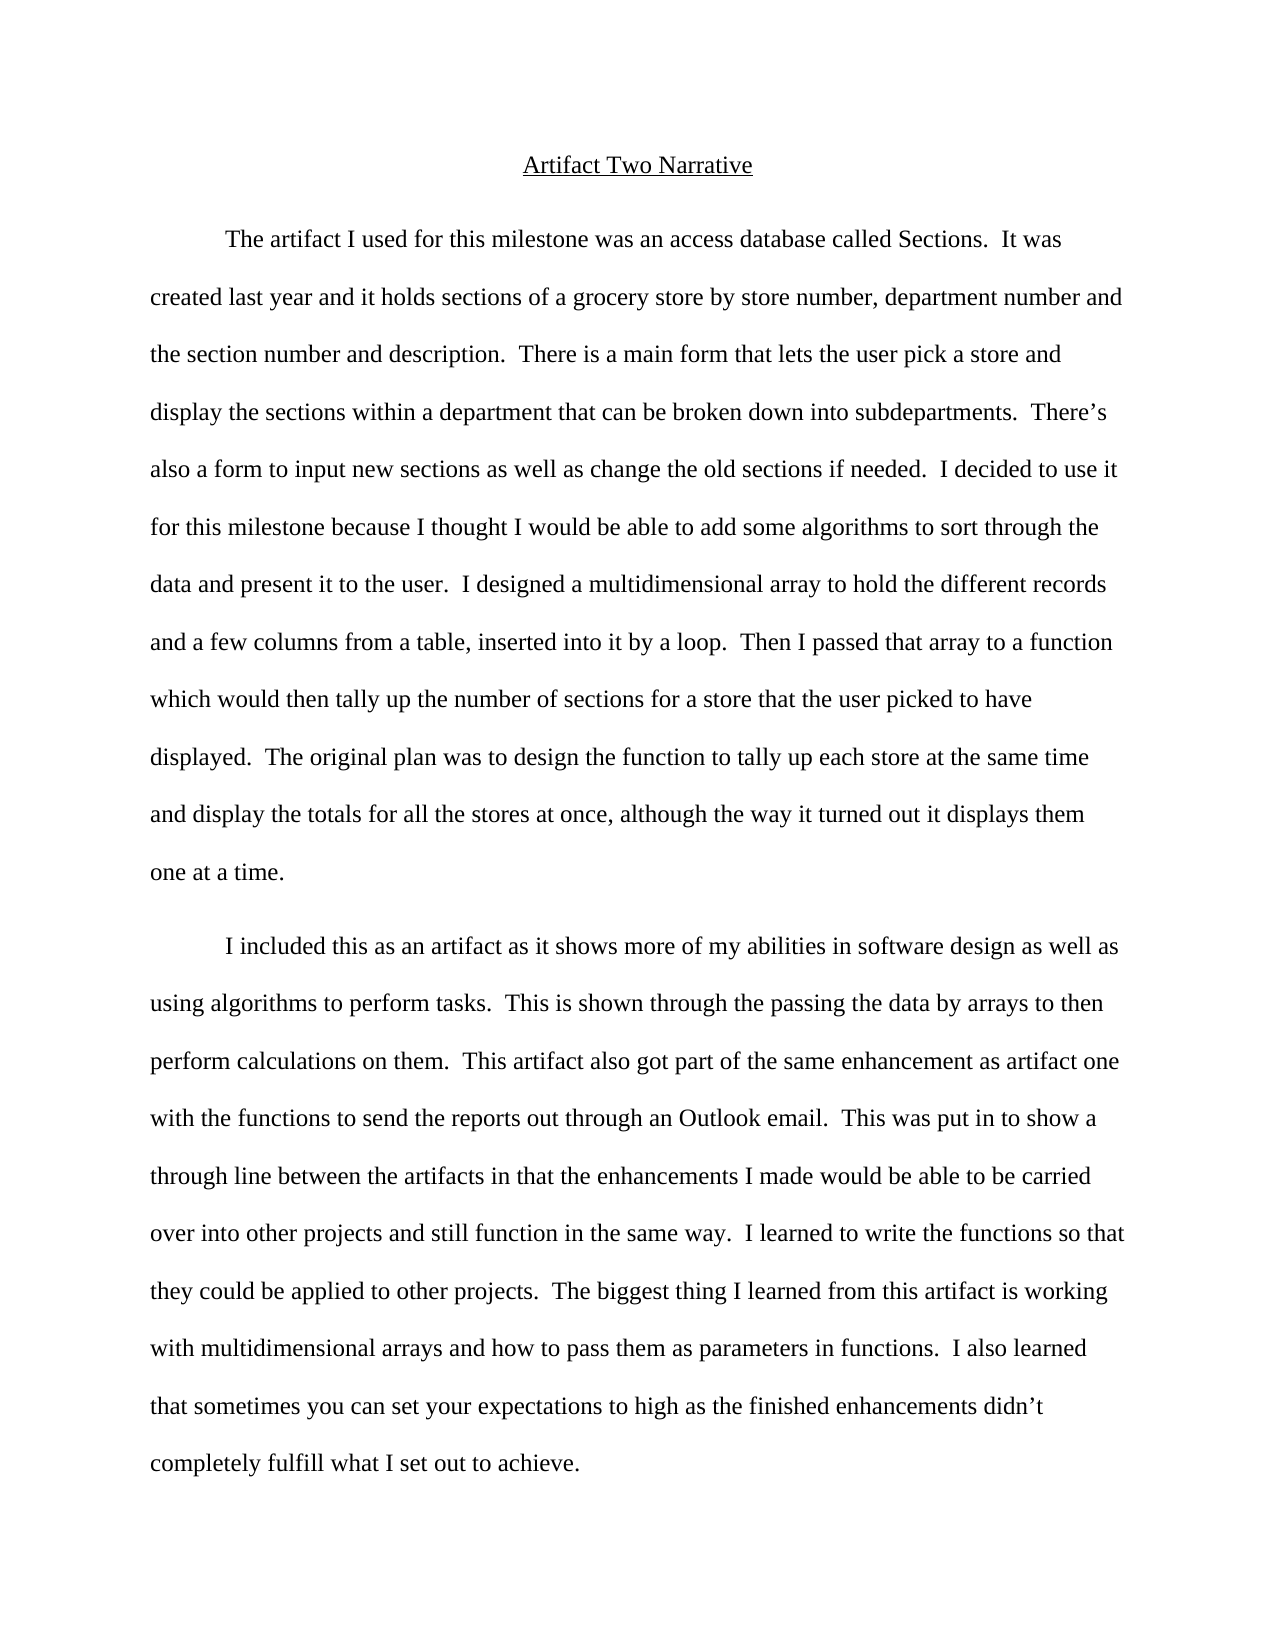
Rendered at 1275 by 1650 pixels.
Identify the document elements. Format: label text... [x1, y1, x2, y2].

text Artifact Two Narrative [150, 150, 1125, 179]
text The artifact I used for this milestone was an access database called Sections. It was created last year and it holds sections of a grocery store by store number, department number and the section number and description. There is a main form that lets the user pick a store and display the sections within a department that can be broken down into subdepartments. There’s also a form to input new sections as well as change the old sections if needed. I decided to use it for this milestone because I thought I would be able to add some algorithms to sort through the data and present it to the user. I designed a multidimensional array to hold the different records and a few columns from a table, inserted into it by a loop. Then I passed that array to a function which would then tally up the number of sections for a store that the user picked to have displayed. The original plan was to design the function to tally up each store at the same time and display the totals for all the stores at once, although the way it turned out it displays them one at a time. [150, 224, 1125, 885]
text I included this as an artifact as it shows more of my abilities in software design as well as using algorithms to perform tasks. This is shown through the passing the data by arrays to then perform calculations on them. This artifact also got part of the same enhancement as artifact one with the functions to send the reports out through an Outlook email. This was put in to show a through line between the artifacts in that the enhancements I made would be able to be carried over into other projects and still function in the same way. I learned to write the functions so that they could be applied to other projects. The biggest thing I learned from this artifact is working with multidimensional arrays and how to pass them as parameters in functions. I also learned that sometimes you can set your expectations to high as the finished enhancements didn’t completely fulfill what I set out to achieve. [150, 931, 1125, 1477]
